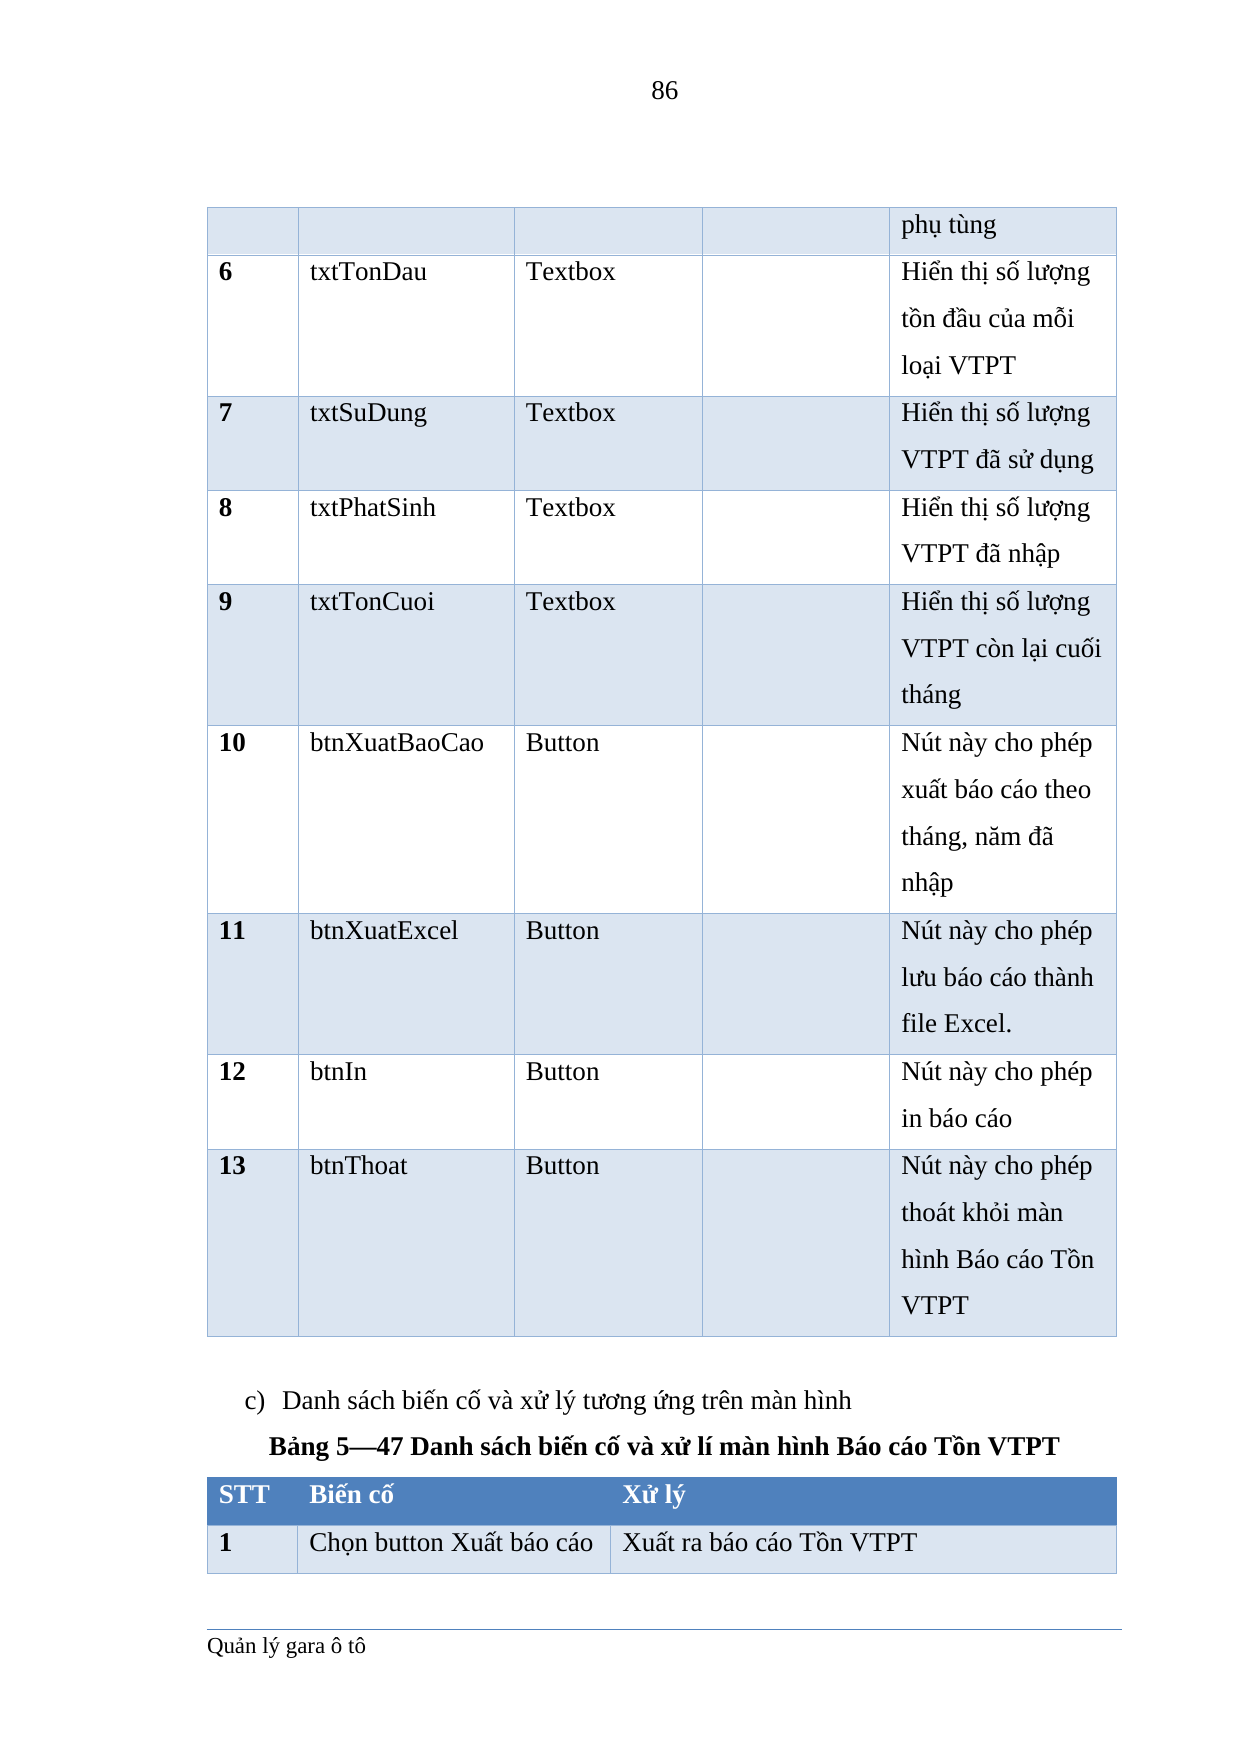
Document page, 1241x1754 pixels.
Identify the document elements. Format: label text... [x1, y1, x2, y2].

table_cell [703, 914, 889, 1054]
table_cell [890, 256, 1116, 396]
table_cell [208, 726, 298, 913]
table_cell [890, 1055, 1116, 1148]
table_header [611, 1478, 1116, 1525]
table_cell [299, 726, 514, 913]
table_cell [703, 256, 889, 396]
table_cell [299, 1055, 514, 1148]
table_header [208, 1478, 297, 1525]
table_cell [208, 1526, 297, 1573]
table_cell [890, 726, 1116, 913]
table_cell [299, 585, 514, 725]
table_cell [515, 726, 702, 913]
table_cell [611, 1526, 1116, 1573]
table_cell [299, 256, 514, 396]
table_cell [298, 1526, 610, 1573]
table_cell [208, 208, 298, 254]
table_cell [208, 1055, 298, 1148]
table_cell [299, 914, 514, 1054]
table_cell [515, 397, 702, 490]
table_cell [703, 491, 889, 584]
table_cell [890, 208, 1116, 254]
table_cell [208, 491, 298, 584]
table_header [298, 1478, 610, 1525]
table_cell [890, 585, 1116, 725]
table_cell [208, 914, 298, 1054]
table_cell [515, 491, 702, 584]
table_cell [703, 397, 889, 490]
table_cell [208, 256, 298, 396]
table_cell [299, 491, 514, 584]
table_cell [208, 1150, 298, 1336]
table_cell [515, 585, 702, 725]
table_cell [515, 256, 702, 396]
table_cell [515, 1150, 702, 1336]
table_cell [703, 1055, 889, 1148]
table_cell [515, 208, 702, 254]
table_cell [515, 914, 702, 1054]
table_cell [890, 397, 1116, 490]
list Danh sách biến cố và xử lý tương ứng trên màn hình [244, 1384, 1122, 1415]
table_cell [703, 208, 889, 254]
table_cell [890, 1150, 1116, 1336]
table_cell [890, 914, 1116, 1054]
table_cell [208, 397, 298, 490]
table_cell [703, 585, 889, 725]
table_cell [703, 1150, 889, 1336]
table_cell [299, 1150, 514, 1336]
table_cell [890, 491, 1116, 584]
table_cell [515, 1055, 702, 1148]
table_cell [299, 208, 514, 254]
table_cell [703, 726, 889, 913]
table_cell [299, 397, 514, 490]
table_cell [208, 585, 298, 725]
